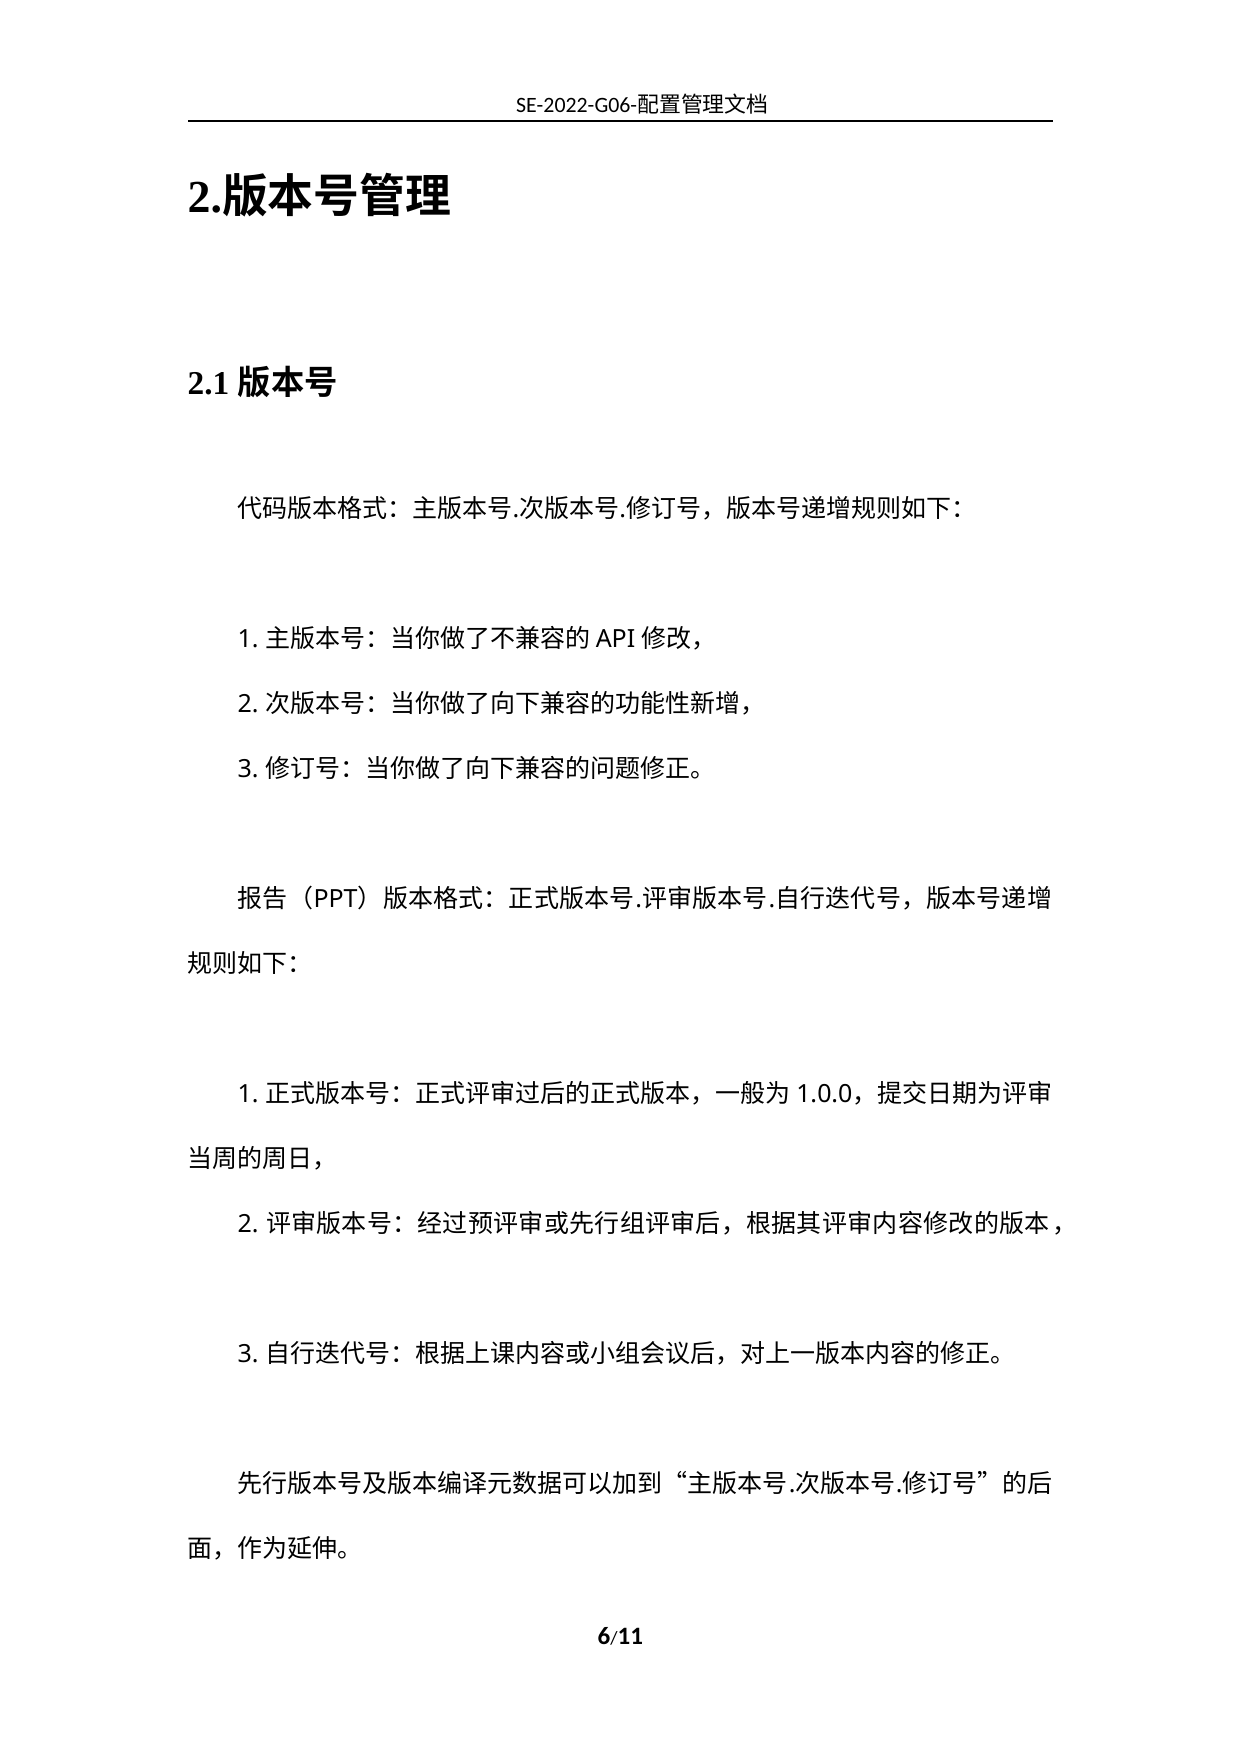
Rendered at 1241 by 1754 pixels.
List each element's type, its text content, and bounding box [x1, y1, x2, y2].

text 3. 自行迭代号：根据上课内容或小组会议后，对上一版本内容的修正。 [187, 1319, 1053, 1384]
text 先行版本号及版本编译元数据可以加到“主版本号.次版本号.修订号”的后面，作为延伸。 [187, 1449, 1053, 1579]
text 2. 评审版本号：经过预评审或先行组评审后，根据其评审内容修改的版本， [187, 1189, 1053, 1319]
subtitle 2.1 版本号 [187, 349, 1053, 414]
text 报告（PPT）版本格式：正式版本号.评审版本号.自行迭代号，版本号递增规则如下： [187, 864, 1053, 994]
text 1. 主版本号：当你做了不兼容的 API 修改， [187, 604, 1053, 669]
text 2. 次版本号：当你做了向下兼容的功能性新增， [187, 669, 1053, 734]
subtitle 2.版本号管理 [187, 162, 1053, 227]
text 1. 正式版本号：正式评审过后的正式版本，一般为1.0.0，提交日期为评审当周的周日， [187, 1059, 1053, 1189]
text 3. 修订号：当你做了向下兼容的问题修正。 [187, 734, 1053, 799]
text 代码版本格式：主版本号.次版本号.修订号，版本号递增规则如下： [187, 474, 1053, 539]
